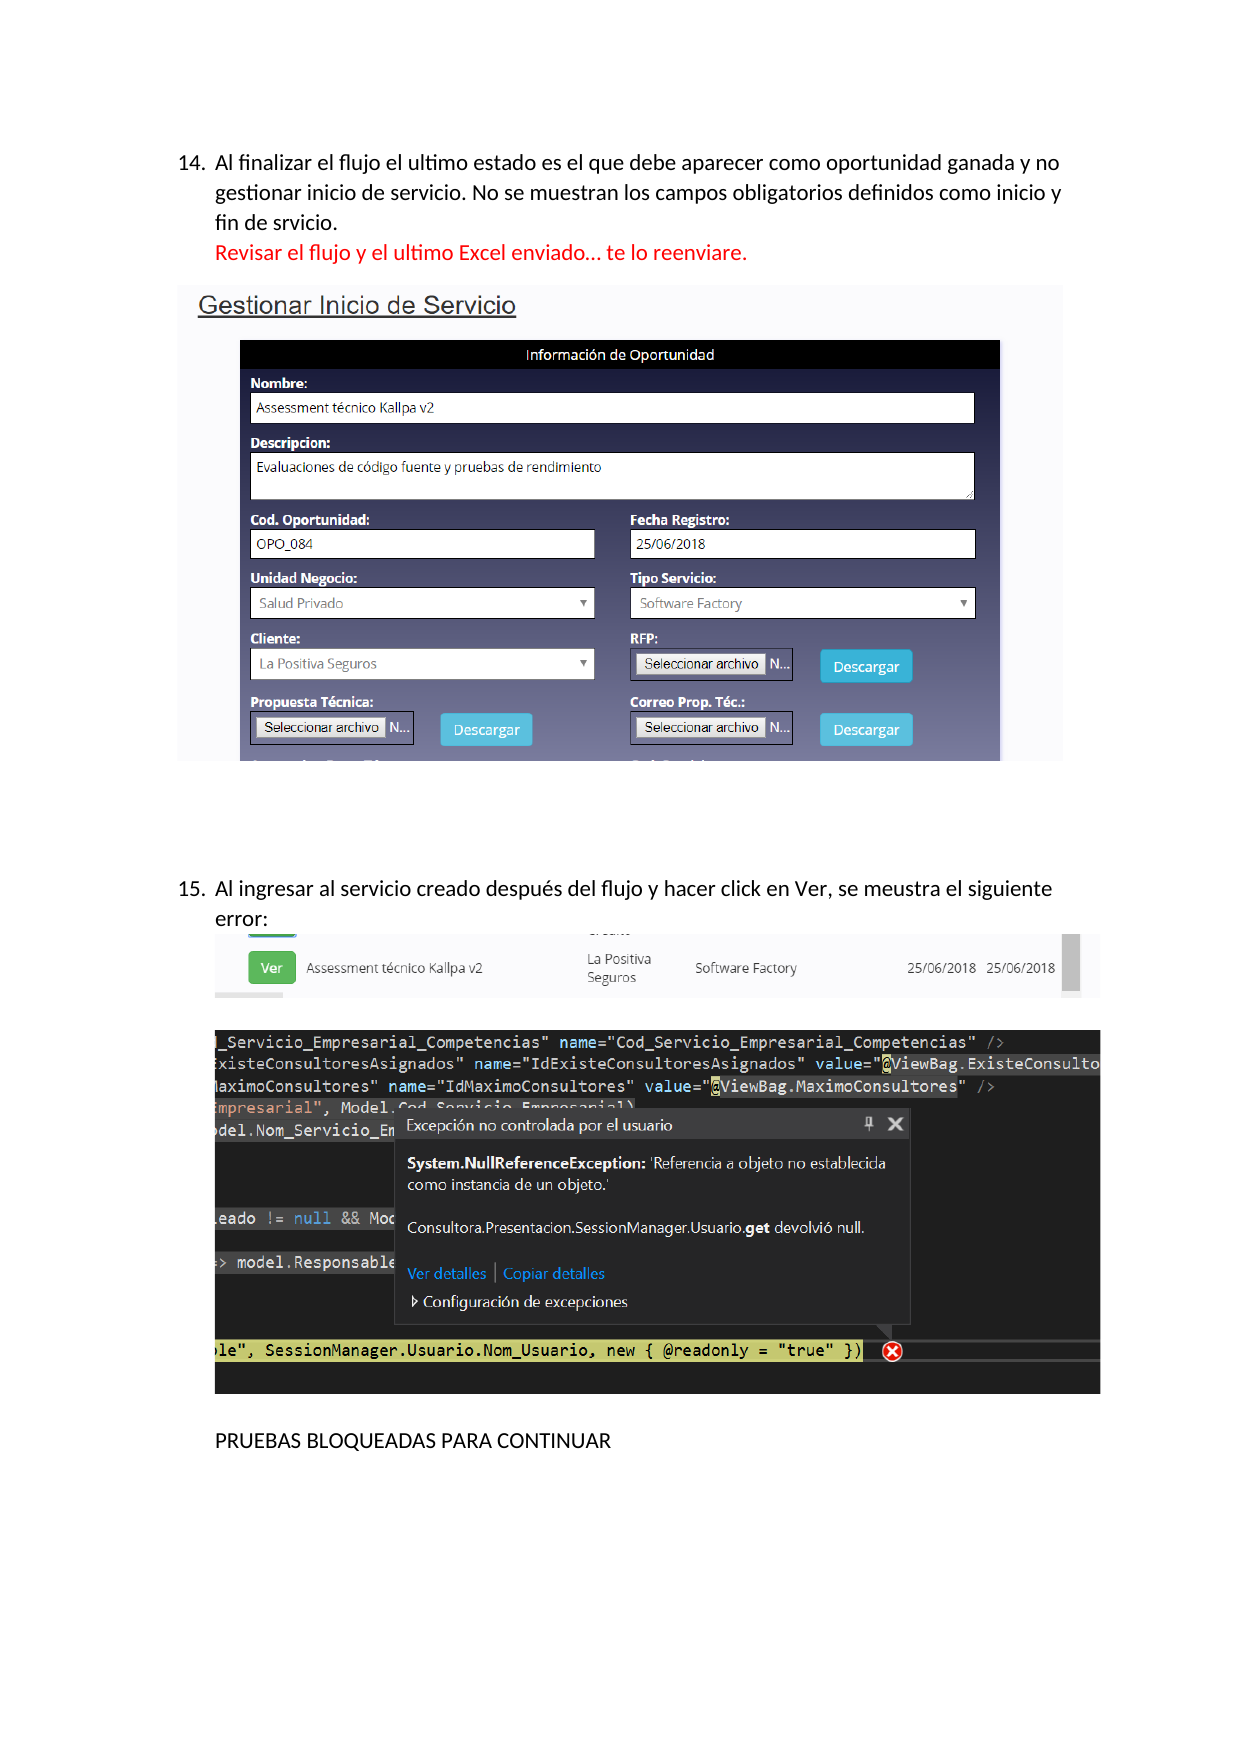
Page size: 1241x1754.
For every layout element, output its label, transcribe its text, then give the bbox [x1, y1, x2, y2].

list Al finalizar el flujo el ultimo estado es el que debe aparecer como oportunidad ganada y no gestionar inicio de servicio. No se muestran los campos obligatorios definidos como inicio y fin de srvicio. [177, 148, 1063, 236]
picture [214, 934, 1101, 998]
picture [177, 285, 1063, 761]
list Al ingresar al servicio creado después del flujo y hacer click en Ver, se meustra el siguiente error: [177, 874, 1063, 932]
list Revisar el flujo y el ultimo Excel enviado… te lo reenviare. [215, 238, 1063, 266]
list PRUEBAS BLOQUEADAS PARA CONTINUAR [215, 1426, 1063, 1454]
picture [214, 1030, 1101, 1394]
